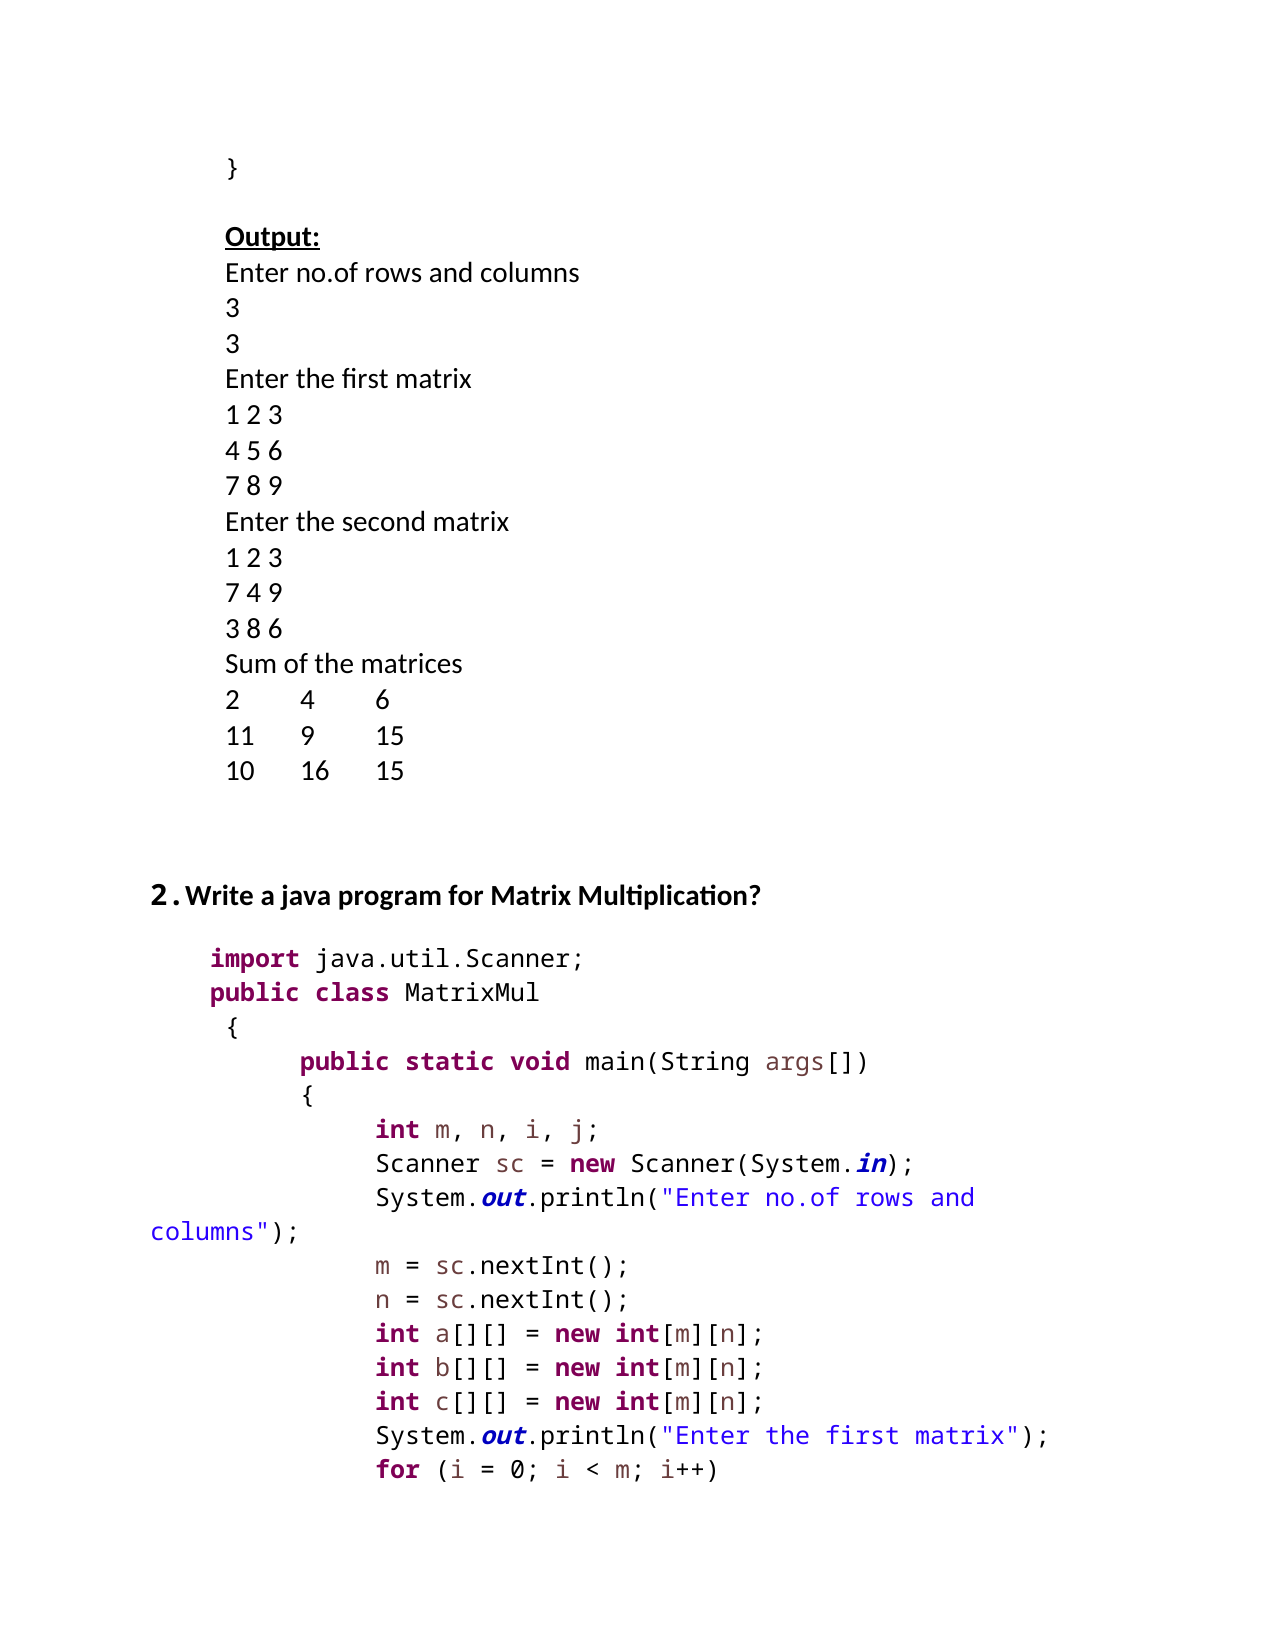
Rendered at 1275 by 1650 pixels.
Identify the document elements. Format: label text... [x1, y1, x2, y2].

text Sum of the matrices [150, 646, 1125, 681]
text { [150, 1077, 1125, 1111]
text } [150, 150, 1125, 184]
text Scanner sc = new Scanner(System.in); [150, 1145, 1125, 1179]
text 1 2 3 [150, 539, 1125, 574]
text 3 8 6 [150, 610, 1125, 646]
text int m, n, i, j; [150, 1111, 1125, 1145]
text 11 9 15 [150, 717, 1125, 752]
text 3 [150, 289, 1125, 325]
text int a[][] = new int[m][n]; [150, 1316, 1125, 1350]
text 1 2 3 [150, 396, 1125, 432]
text { [150, 1009, 1125, 1043]
text int b[][] = new int[m][n]; [150, 1350, 1125, 1384]
text 4 5 6 [150, 432, 1125, 467]
text 10 16 15 [150, 752, 1125, 788]
text 2 4 6 [150, 681, 1125, 717]
text 7 8 9 [150, 467, 1125, 503]
text for (i = 0; i < m; i++) [150, 1452, 1125, 1486]
text m = sc.nextInt(); [150, 1247, 1125, 1282]
text Enter the second matrix [150, 503, 1125, 539]
text System.out.println("Enter the first matrix"); [150, 1418, 1125, 1452]
text System.out.println("Enter no.of rows and columns"); [150, 1179, 1125, 1247]
text int c[][] = new int[m][n]; [150, 1384, 1125, 1418]
text 2.Write a java program for Matrix Multiplication? [150, 874, 1125, 914]
text Enter no.of rows and columns [150, 254, 1125, 289]
text 7 4 9 [150, 574, 1125, 610]
text import java.util.Scanner; [150, 941, 1125, 975]
text Enter the first matrix [150, 361, 1125, 396]
text public static void main(String args[]) [150, 1043, 1125, 1077]
text Output: [150, 218, 1125, 254]
text 3 [150, 325, 1125, 361]
text public class MatrixMul [150, 975, 1125, 1009]
text n = sc.nextInt(); [150, 1282, 1125, 1316]
